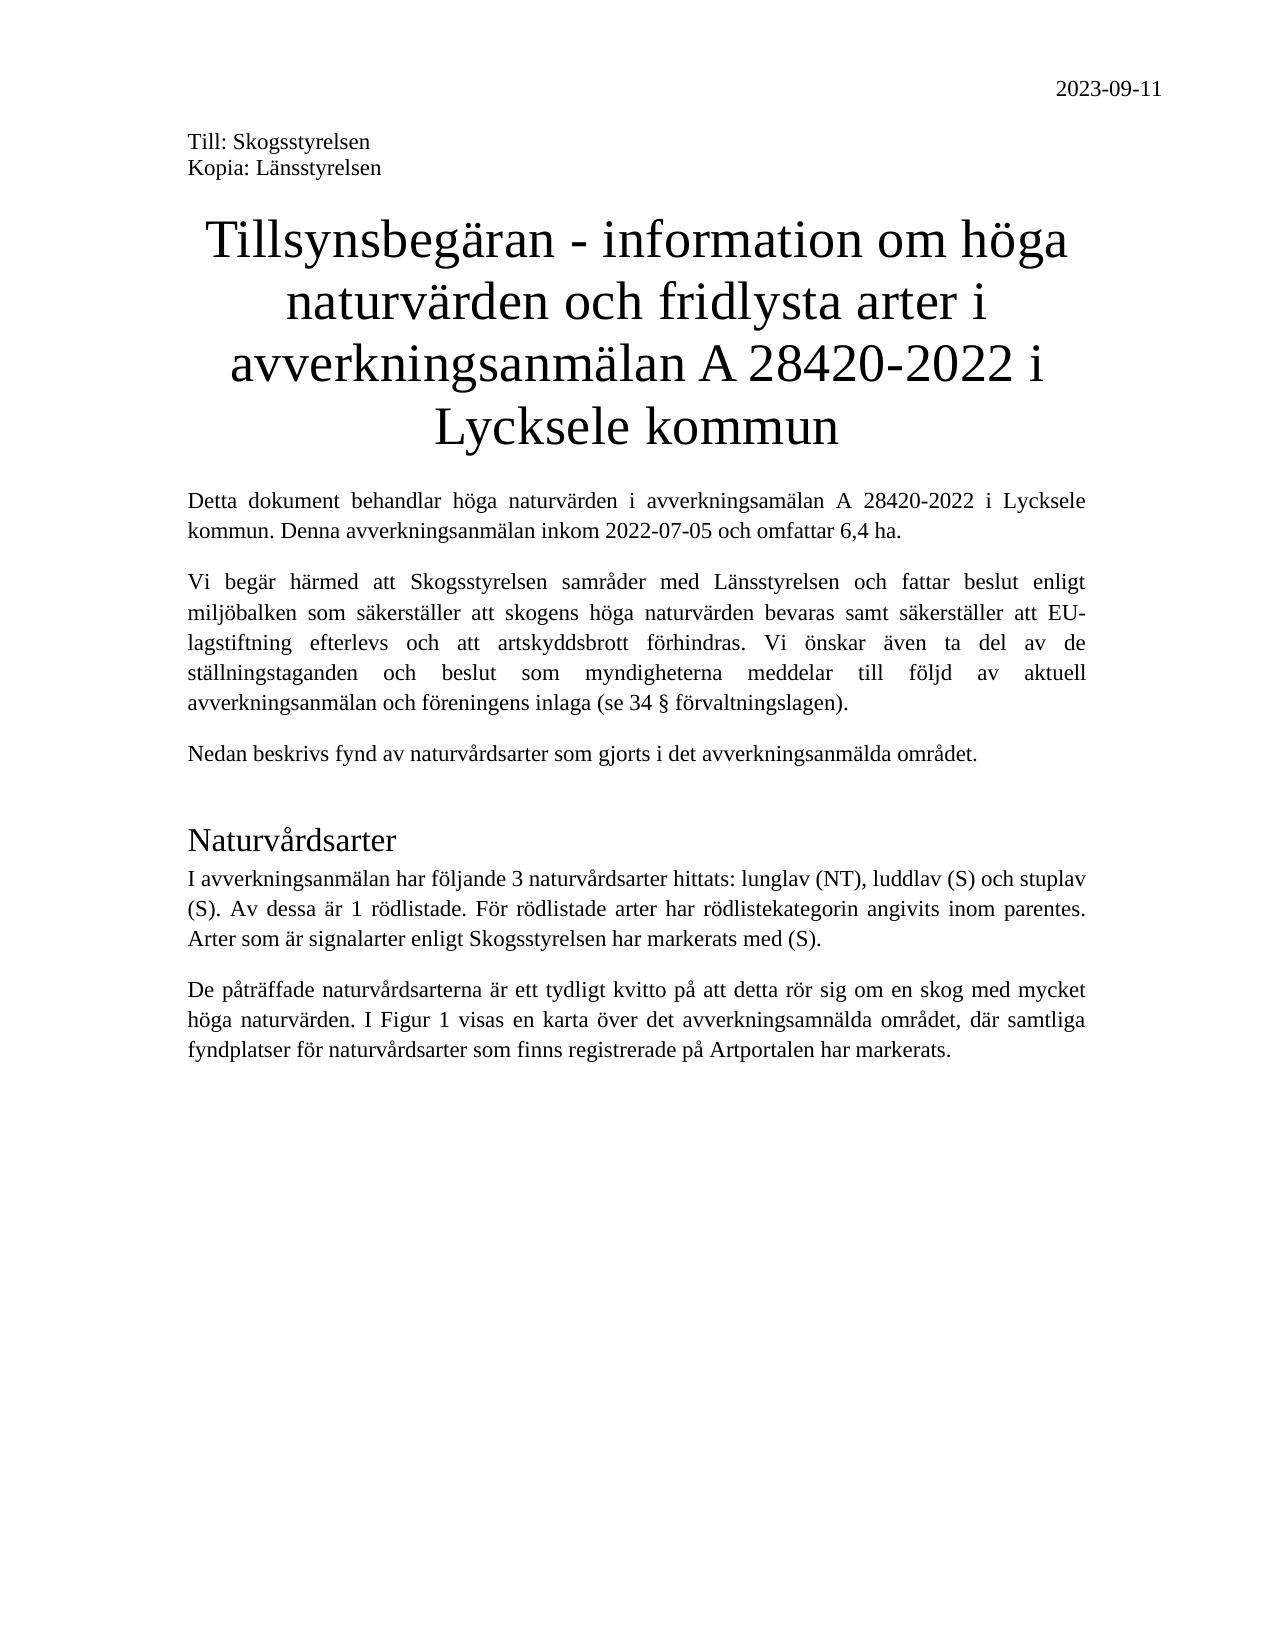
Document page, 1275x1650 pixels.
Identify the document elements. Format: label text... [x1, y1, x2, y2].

text Detta dokument behandlar höga naturvärden i avverkningsamälan A 28420-2022 i Lycksele kommun. Denna avverkningsanmälan inkom 2022-07-05 och omfattar 6,4 ha. [187, 487, 1087, 544]
text De påträffade naturvårdsarterna är ett tydligt kvitto på att detta rör sig om en skog med mycket höga naturvärden. I Figur 1 visas en karta över det avverkningsamnälda området, där samtliga fyndplatser för naturvårdsarter som finns registrerade på Artportalen har markerats. [187, 976, 1087, 1063]
subtitle Naturvårdsarter [187, 821, 1087, 859]
text Nedan beskrivs fynd av naturvårdsarter som gjorts i det avverkningsanmälda området. [187, 740, 1087, 767]
text I avverkningsanmälan har följande 3 naturvårdsarter hittats: lunglav (NT), luddlav (S) och stuplav (S). Av dessa är 1 rödlistade. För rödlistade arter har rödlistekategorin angivits inom parentes. Arter som är signalarter enligt Skogsstyrelsen har markerats med (S). [187, 864, 1087, 951]
text Vi begär härmed att Skogsstyrelsen samråder med Länsstyrelsen och fattar beslut enligt miljöbalken som säkerställer att skogens höga naturvärden bevaras samt säkerställer att EU-lagstiftning efterlevs och att artskyddsbrott förhindras. Vi önskar även ta del av de ställningstaganden och beslut som myndigheterna meddelar till följd av aktuell avverkningsanmälan och föreningens inlaga (se 34 § förvaltningslagen). [187, 568, 1087, 716]
title Tillsynsbegäran - information om höga naturvärden och fridlysta arter i avverkningsanmälan A 28420-2022 i Lycksele kommun [187, 207, 1087, 456]
